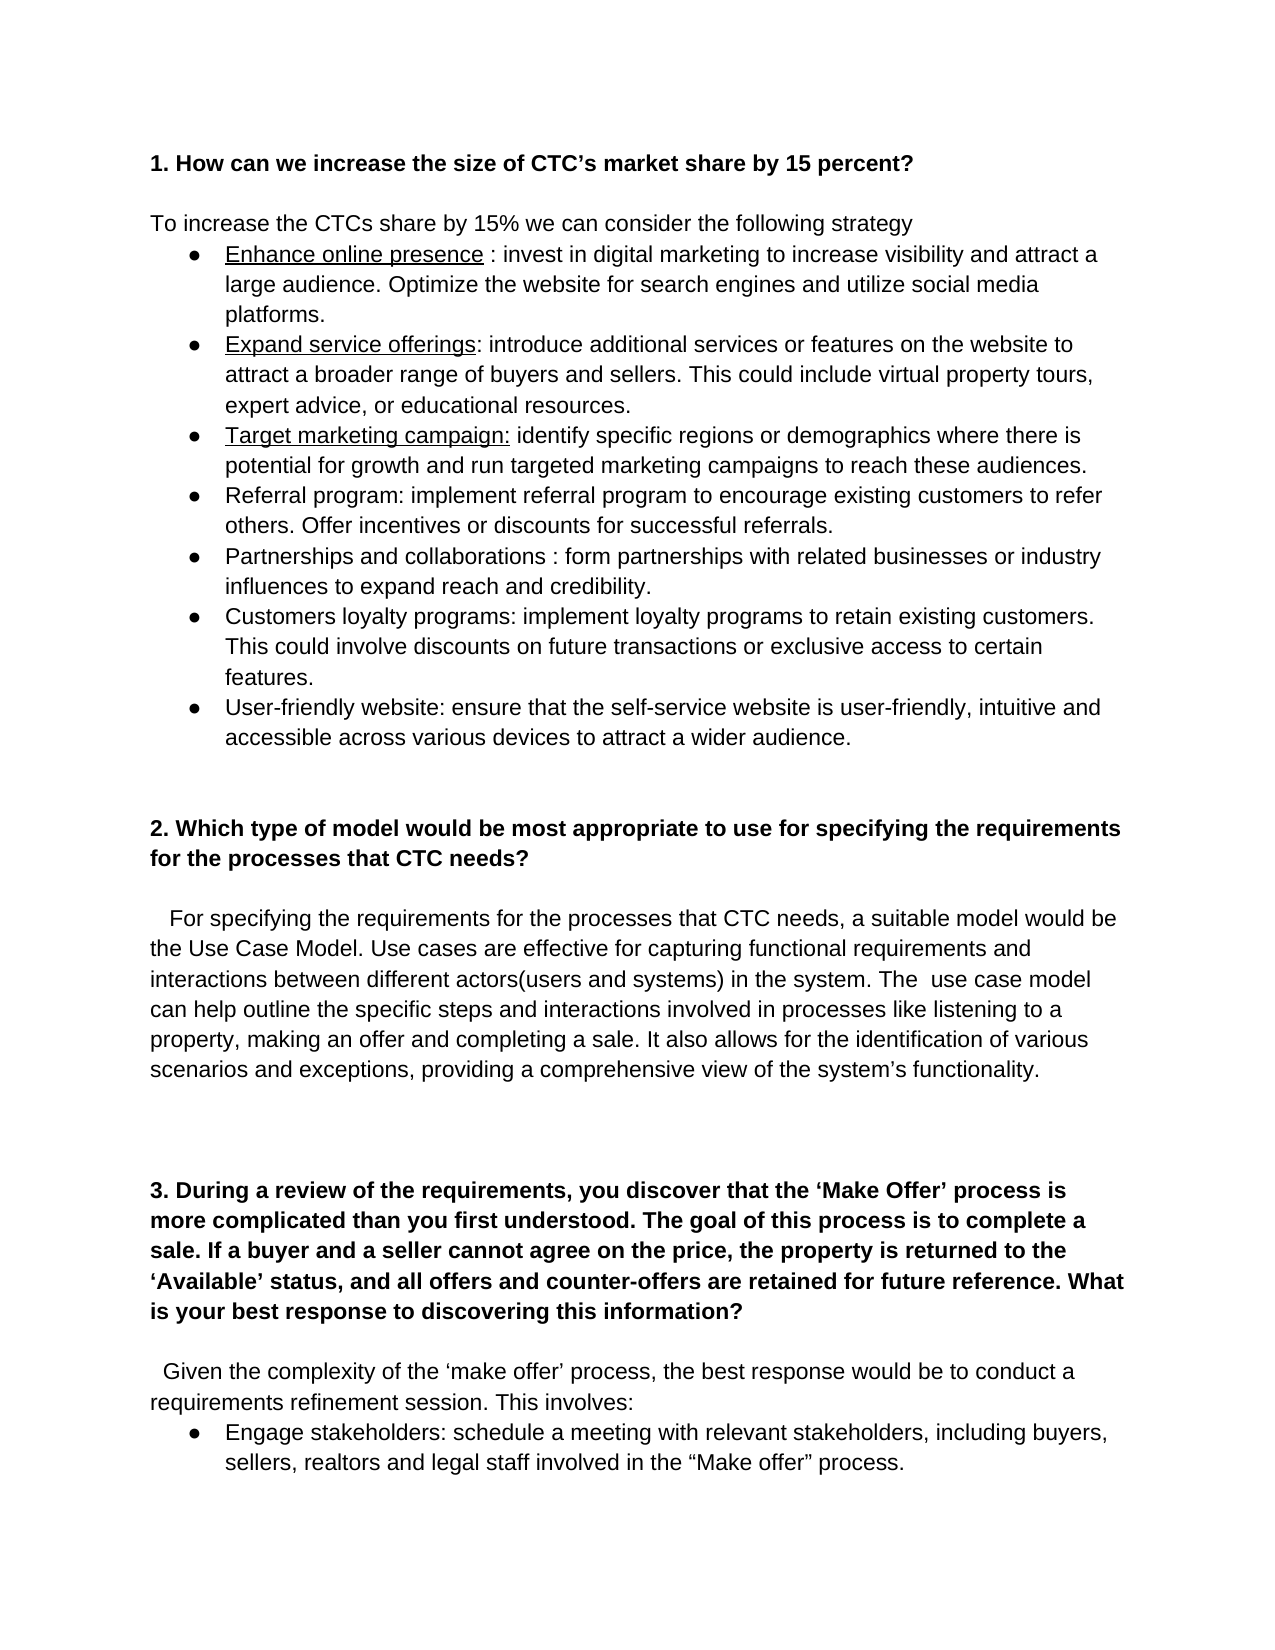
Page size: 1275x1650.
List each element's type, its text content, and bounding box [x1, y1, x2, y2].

text 2. Which type of model would be most appropriate to use for specifying the requirements for the processes that CTC needs? [150, 814, 1125, 871]
list Customers loyalty programs: implement loyalty programs to retain existing customers. This could involve discounts on future transactions or exclusive access to certain features. [187, 603, 1125, 690]
list Expand service offerings: introduce additional services or features on the website to attract a broader range of buyers and sellers. This could include virtual property tours, expert advice, or educational resources. [187, 331, 1125, 418]
text To increase the CTCs share by 15% we can consider the following strategy [150, 210, 1125, 237]
text 1. How can we increase the size of CTC’s market share by 15 percent? [150, 150, 1125, 176]
list Enhance online presence : invest in digital marketing to increase visibility and attract a large audience. Optimize the website for search engines and utilize social media platforms. [187, 241, 1125, 327]
text 3. During a review of the requirements, you discover that the ‘Make Offer’ process is more complicated than you first understood. The goal of this process is to complete a sale. If a buyer and a seller cannot agree on the price, the property is returned to the ‘Available’ status, and all offers and counter-offers are retained for future reference. What is your best response to discovering this information? [150, 1177, 1125, 1324]
text accessible across various devices to attract a wider audience. [225, 724, 1125, 750]
list Partnerships and collaborations : form partnerships with related businesses or industry influences to expand reach and credibility. [187, 543, 1125, 599]
list Engage stakeholders: schedule a meeting with relevant stakeholders, including buyers, sellers, realtors and legal staff involved in the “Make offer” process. [187, 1419, 1125, 1475]
list Target marketing campaign: identify specific regions or demographics where there is potential for growth and run targeted marketing campaigns to reach these audiences. [187, 422, 1125, 478]
text Given the complexity of the ‘make offer’ process, the best response would be to conduct a requirements refinement session. This involves: [150, 1358, 1125, 1415]
list Referral program: implement referral program to encourage existing customers to refer others. Offer incentives or discounts for successful referrals. [187, 482, 1125, 539]
list User-friendly website: ensure that the self-service website is user-friendly, intuitive and [187, 694, 1125, 720]
text For specifying the requirements for the processes that CTC needs, a suitable model would be the Use Case Model. Use cases are effective for capturing functional requirements and interactions between different actors(users and systems) in the system. The use case model can help outline the specific steps and interactions involved in processes like listening to a property, making an offer and completing a sale. It also allows for the identification of various scenarios and exceptions, providing a comprehensive view of the system’s functionality. [150, 905, 1125, 1083]
